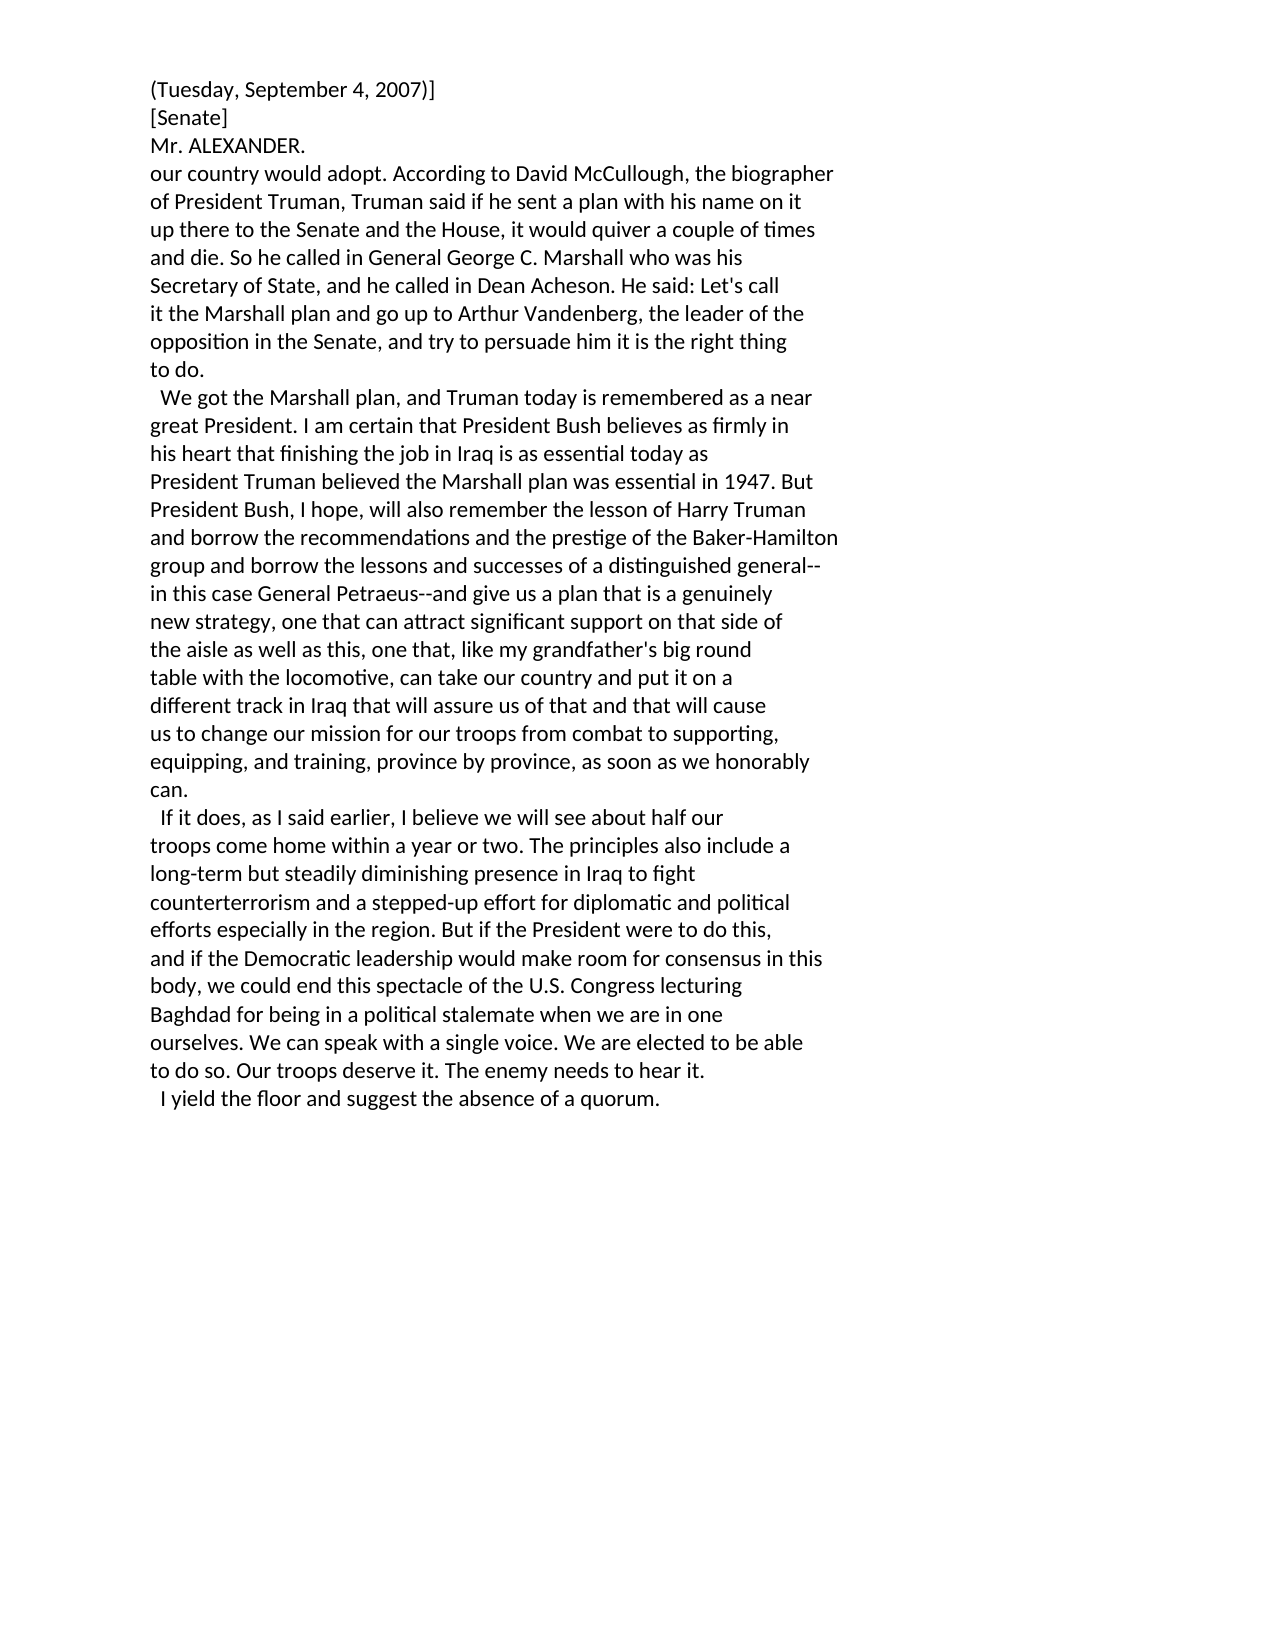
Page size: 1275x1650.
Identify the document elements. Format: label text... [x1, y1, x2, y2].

text We got the Marshall plan, and Truman today is remembered as a near [150, 383, 1125, 411]
text Baghdad for being in a political stalemate when we are in one [150, 1000, 1125, 1028]
text equipping, and training, province by province, as soon as we honorably [150, 747, 1125, 776]
text the aisle as well as this, one that, like my grandfather's big round [150, 635, 1125, 663]
text his heart that finishing the job in Iraq is as essential today as [150, 439, 1125, 467]
text long-term but steadily diminishing presence in Iraq to fight [150, 859, 1125, 888]
text and if the Democratic leadership would make room for consensus in this [150, 944, 1125, 972]
text our country would adopt. According to David McCullough, the biographer [150, 159, 1125, 187]
text can. [150, 776, 1125, 803]
text new strategy, one that can attract significant support on that side of [150, 607, 1125, 635]
text great President. I am certain that President Bush believes as firmly in [150, 411, 1125, 439]
text President Bush, I hope, will also remember the lesson of Harry Truman [150, 495, 1125, 523]
text different track in Iraq that will assure us of that and that will cause [150, 691, 1125, 719]
text efforts especially in the region. But if the President were to do this, [150, 916, 1125, 944]
text and die. So he called in General George C. Marshall who was his [150, 243, 1125, 271]
text in this case General Petraeus--and give us a plan that is a genuinely [150, 579, 1125, 607]
text ourselves. We can speak with a single voice. We are elected to be able [150, 1028, 1125, 1056]
text and borrow the recommendations and the prestige of the Baker-Hamilton [150, 523, 1125, 551]
text of President Truman, Truman said if he sent a plan with his name on it [150, 187, 1125, 215]
text opposition in the Senate, and try to persuade him it is the right thing [150, 327, 1125, 355]
text If it does, as I said earlier, I believe we will see about half our [150, 803, 1125, 832]
text troops come home within a year or two. The principles also include a [150, 832, 1125, 859]
text counterterrorism and a stepped-up effort for diplomatic and political [150, 888, 1125, 916]
text I yield the floor and suggest the absence of a quorum. [150, 1084, 1125, 1112]
text group and borrow the lessons and successes of a distinguished general-- [150, 551, 1125, 579]
text it the Marshall plan and go up to Arthur Vandenberg, the leader of the [150, 299, 1125, 327]
text body, we could end this spectacle of the U.S. Congress lecturing [150, 972, 1125, 1000]
text Secretary of State, and he called in Dean Acheson. He said: Let's call [150, 271, 1125, 299]
text to do. [150, 355, 1125, 383]
text President Truman believed the Marshall plan was essential in 1947. But [150, 467, 1125, 495]
text to do so. Our troops deserve it. The enemy needs to hear it. [150, 1056, 1125, 1084]
text up there to the Senate and the House, it would quiver a couple of times [150, 215, 1125, 243]
text us to change our mission for our troops from combat to supporting, [150, 719, 1125, 747]
text table with the locomotive, can take our country and put it on a [150, 663, 1125, 691]
